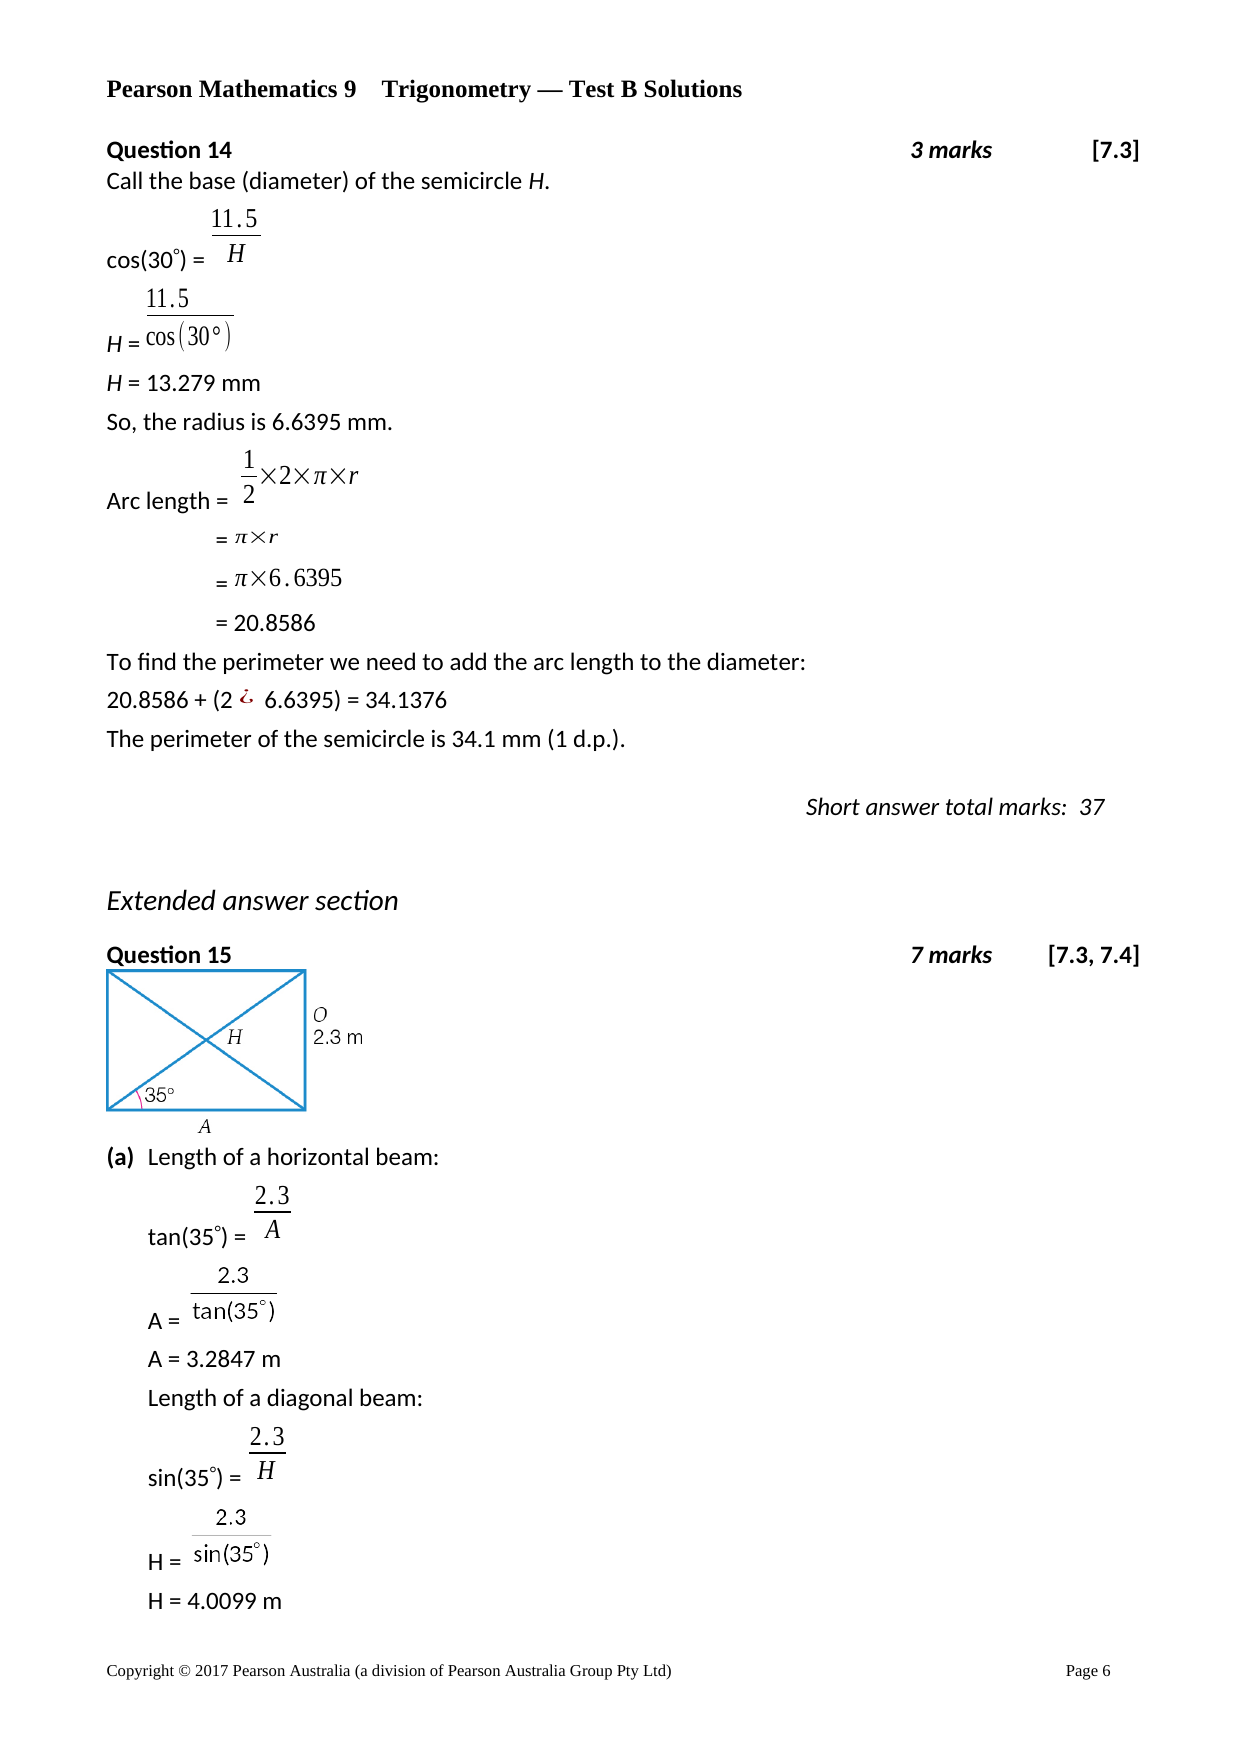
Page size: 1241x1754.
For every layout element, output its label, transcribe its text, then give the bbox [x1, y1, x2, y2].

subtitle Question 14 3 marks [7.3] [106, 134, 1134, 165]
text (a) Length of a horizontal beam: [106, 1141, 1134, 1172]
text H = 13.279 mm [106, 367, 1134, 398]
text = [106, 524, 1134, 555]
text H = [106, 283, 1134, 359]
text Call the base (diameter) of the semicircle H. [106, 165, 1134, 195]
text So, the radius is 6.6395 mm. [106, 406, 1134, 436]
text Short answer total marks: 37 [106, 791, 1104, 822]
picture [106, 969, 362, 1133]
subtitle Extended answer section [106, 882, 1134, 918]
text The perimeter of the semicircle is 34.1 mm (1 d.p.). [106, 723, 1134, 754]
text cos(30) = [106, 204, 1134, 275]
text H = 4.0099 m [106, 1585, 1134, 1615]
text = [106, 563, 1134, 598]
text Length of a diagonal beam: [106, 1382, 1134, 1413]
text 20.8586 + (2 6.6395) = 34.1376 [106, 684, 1134, 715]
text Arc length = [106, 445, 1134, 516]
text H = [106, 1501, 1134, 1576]
text A = 3.2847 m [106, 1344, 1134, 1374]
text To find the perimeter we need to add the arc length to the diameter: [106, 646, 1134, 676]
text sin(35) = [106, 1421, 1134, 1492]
text tan(35) = [106, 1180, 1134, 1251]
subtitle Question 15 7 marks [7.3, 7.4] [106, 939, 1134, 969]
text = 20.8586 [106, 607, 1134, 637]
text A = [106, 1260, 1134, 1335]
